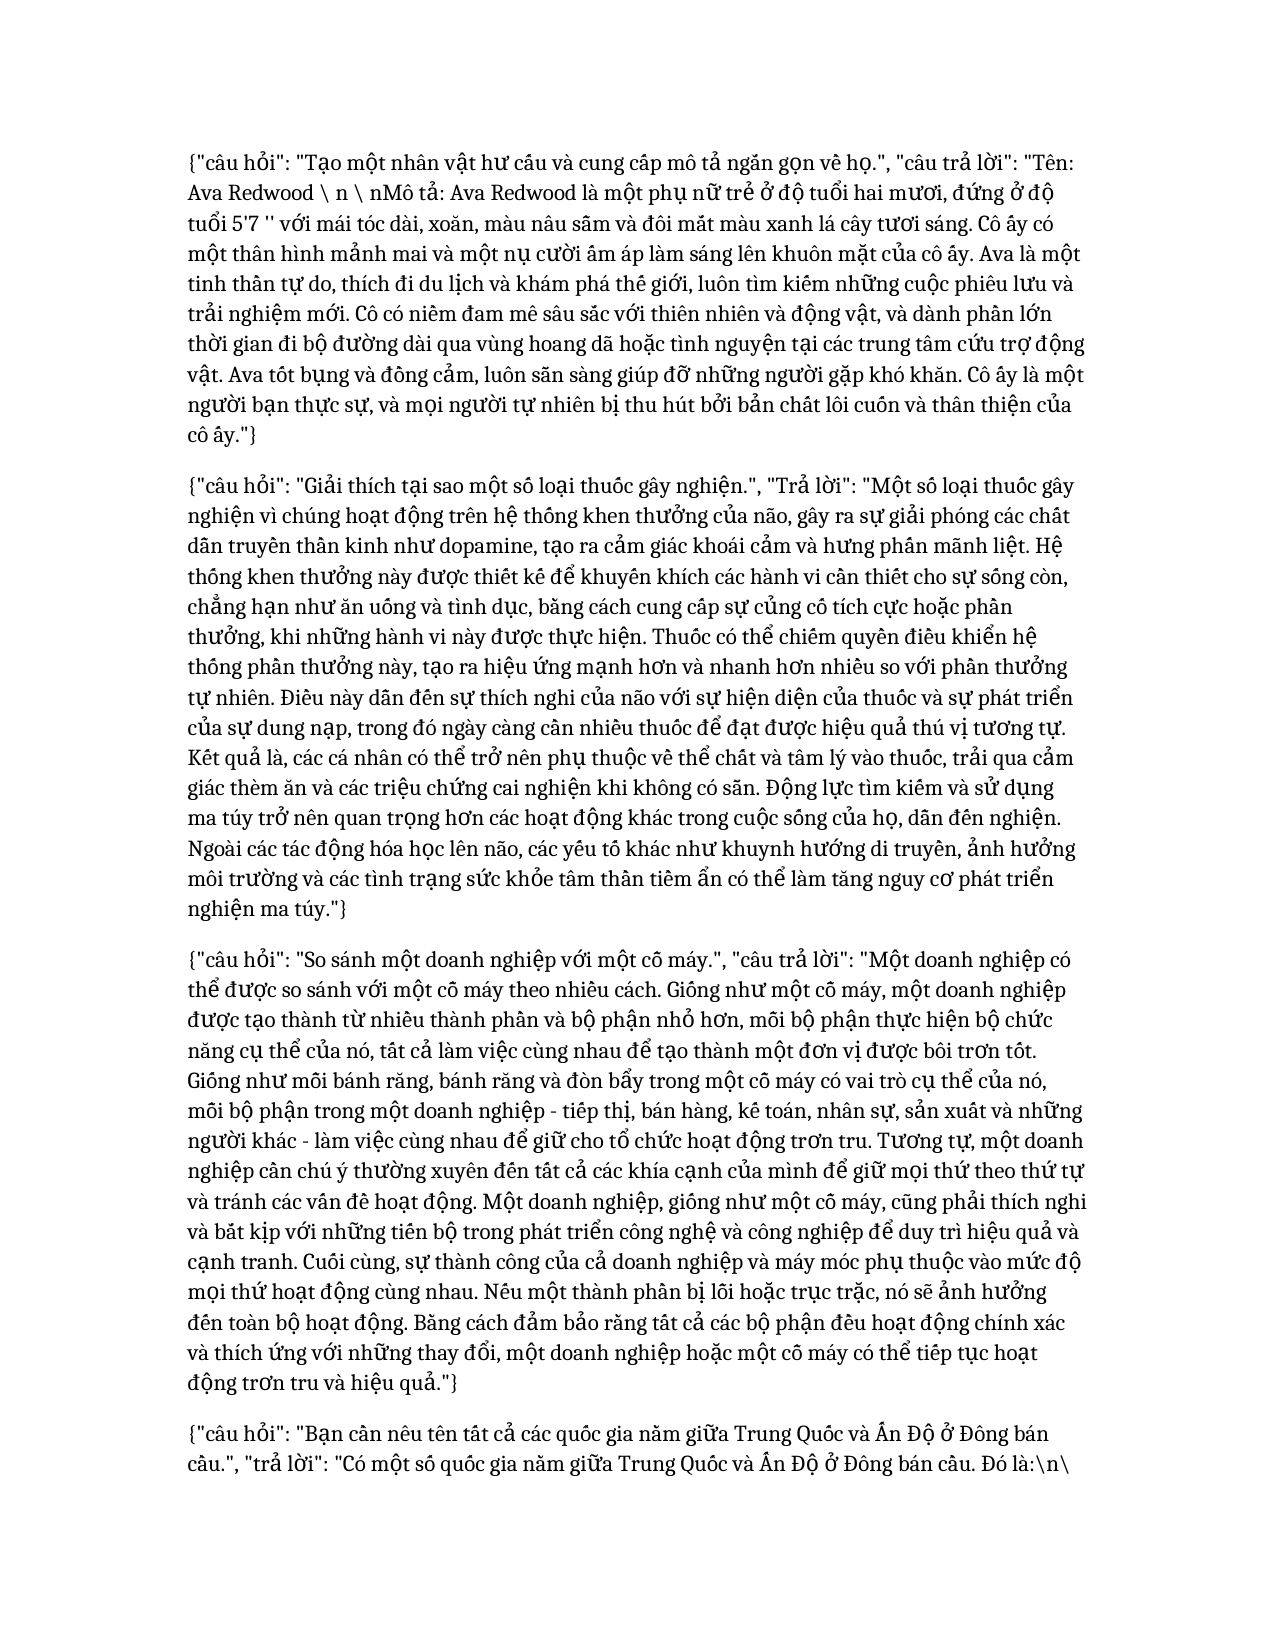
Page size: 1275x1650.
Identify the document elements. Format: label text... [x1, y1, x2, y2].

text {"câu hỏi": "Giải thích tại sao một số loại thuốc gây nghiện.", "Trả lời": "Một số loại thuốc gây nghiện vì chúng hoạt động trên hệ thống khen thưởng của não, gây ra sự giải phóng các chất dẫn truyền thần kinh như dopamine, tạo ra cảm giác khoái cảm và hưng phấn mãnh liệt. Hệ thống khen thưởng này được thiết kế để khuyến khích các hành vi cần thiết cho sự sống còn, chẳng hạn như ăn uống và tình dục, bằng cách cung cấp sự củng cố tích cực hoặc phần thưởng, khi những hành vi này được thực hiện. Thuốc có thể chiếm quyền điều khiển hệ thống phần thưởng này, tạo ra hiệu ứng mạnh hơn và nhanh hơn nhiều so với phần thưởng tự nhiên. Điều này dẫn đến sự thích nghi của não với sự hiện diện của thuốc và sự phát triển của sự dung nạp, trong đó ngày càng cần nhiều thuốc để đạt được hiệu quả thú vị tương tự. Kết quả là, các cá nhân có thể trở nên phụ thuộc về thể chất và tâm lý vào thuốc, trải qua cảm giác thèm ăn và các triệu chứng cai nghiện khi không có sẵn. Động lực tìm kiếm và sử dụng ma túy trở nên quan trọng hơn các hoạt động khác trong cuộc sống của họ, dẫn đến nghiện. Ngoài các tác động hóa học lên não, các yếu tố khác như khuynh hướng di truyền, ảnh hưởng môi trường và các tình trạng sức khỏe tâm thần tiềm ẩn có thể làm tăng nguy cơ phát triển nghiện ma túy."} [187, 473, 1087, 922]
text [187, 1421, 1087, 1477]
text {"câu hỏi": "So sánh một doanh nghiệp với một cỗ máy.", "câu trả lời": "Một doanh nghiệp có thể được so sánh với một cỗ máy theo nhiều cách. Giống như một cỗ máy, một doanh nghiệp được tạo thành từ nhiều thành phần và bộ phận nhỏ hơn, mỗi bộ phận thực hiện bộ chức năng cụ thể của nó, tất cả làm việc cùng nhau để tạo thành một đơn vị được bôi trơn tốt. Giống như mỗi bánh răng, bánh răng và đòn bẩy trong một cỗ máy có vai trò cụ thể của nó, mỗi bộ phận trong một doanh nghiệp - tiếp thị, bán hàng, kế toán, nhân sự, sản xuất và những người khác - làm việc cùng nhau để giữ cho tổ chức hoạt động trơn tru. Tương tự, một doanh nghiệp cần chú ý thường xuyên đến tất cả các khía cạnh của mình để giữ mọi thứ theo thứ tự và tránh các vấn đề hoạt động. Một doanh nghiệp, giống như một cỗ máy, cũng phải thích nghi và bắt kịp với những tiến bộ trong phát triển công nghệ và công nghiệp để duy trì hiệu quả và cạnh tranh. Cuối cùng, sự thành công của cả doanh nghiệp và máy móc phụ thuộc vào mức độ mọi thứ hoạt động cùng nhau. Nếu một thành phần bị lỗi hoặc trục trặc, nó sẽ ảnh hưởng đến toàn bộ hoạt động. Bằng cách đảm bảo rằng tất cả các bộ phận đều hoạt động chính xác và thích ứng với những thay đổi, một doanh nghiệp hoặc một cỗ máy có thể tiếp tục hoạt động trơn tru và hiệu quả."} [187, 947, 1087, 1396]
text {"câu hỏi": "Tạo một nhân vật hư cấu và cung cấp mô tả ngắn gọn về họ.", "câu trả lời": "Tên: Ava Redwood \ n \ nMô tả: Ava Redwood là một phụ nữ trẻ ở độ tuổi hai mươi, đứng ở độ tuổi 5'7 '' với mái tóc dài, xoăn, màu nâu sẫm và đôi mắt màu xanh lá cây tươi sáng. Cô ấy có một thân hình mảnh mai và một nụ cười ấm áp làm sáng lên khuôn mặt của cô ấy. Ava là một tinh thần tự do, thích đi du lịch và khám phá thế giới, luôn tìm kiếm những cuộc phiêu lưu và trải nghiệm mới. Cô có niềm đam mê sâu sắc với thiên nhiên và động vật, và dành phần lớn thời gian đi bộ đường dài qua vùng hoang dã hoặc tình nguyện tại các trung tâm cứu trợ động vật. Ava tốt bụng và đồng cảm, luôn sẵn sàng giúp đỡ những người gặp khó khăn. Cô ấy là một người bạn thực sự, và mọi người tự nhiên bị thu hút bởi bản chất lôi cuốn và thân thiện của cô ấy."} [187, 150, 1087, 448]
